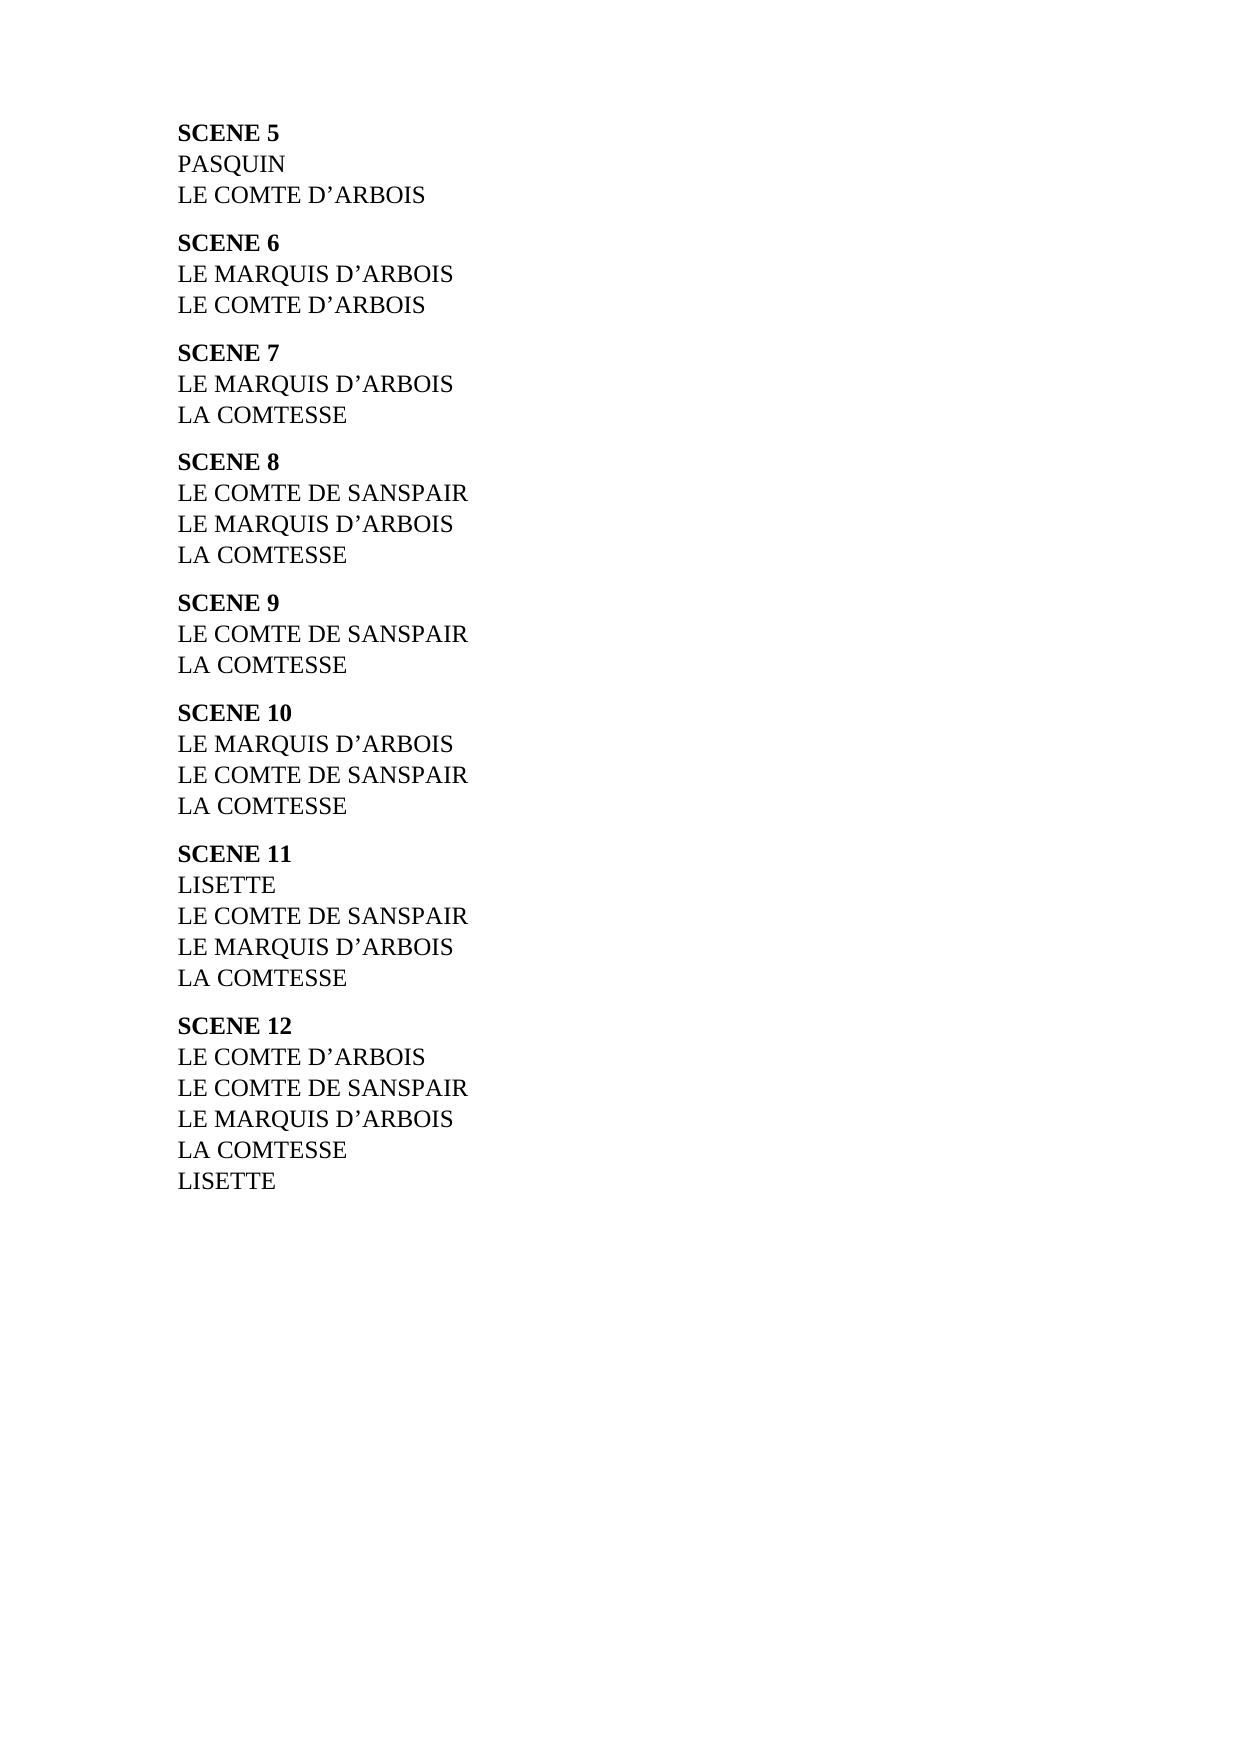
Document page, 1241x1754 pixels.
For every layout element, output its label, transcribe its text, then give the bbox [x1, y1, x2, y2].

text SCENE 5 PASQUIN LE COMTE D’ARBOIS [177, 118, 1152, 209]
text SCENE 9 LE COMTE DE SANSPAIR LA COMTESSE [177, 588, 1152, 679]
text SCENE 12 LE COMTE D’ARBOIS LE COMTE DE SANSPAIR LE MARQUIS D’ARBOIS LA COMTESSE LISETTE [177, 1011, 1152, 1195]
text SCENE 11 LISETTE LE COMTE DE SANSPAIR LE MARQUIS D’ARBOIS LA COMTESSE [177, 839, 1152, 992]
text SCENE 8 LE COMTE DE SANSPAIR LE MARQUIS D’ARBOIS LA COMTESSE [177, 447, 1152, 569]
text SCENE 10 LE MARQUIS D’ARBOIS LE COMTE DE SANSPAIR LA COMTESSE [177, 698, 1152, 820]
text SCENE 6 LE MARQUIS D’ARBOIS LE COMTE D’ARBOIS [177, 228, 1152, 319]
text SCENE 7 LE MARQUIS D’ARBOIS LA COMTESSE [177, 338, 1152, 428]
